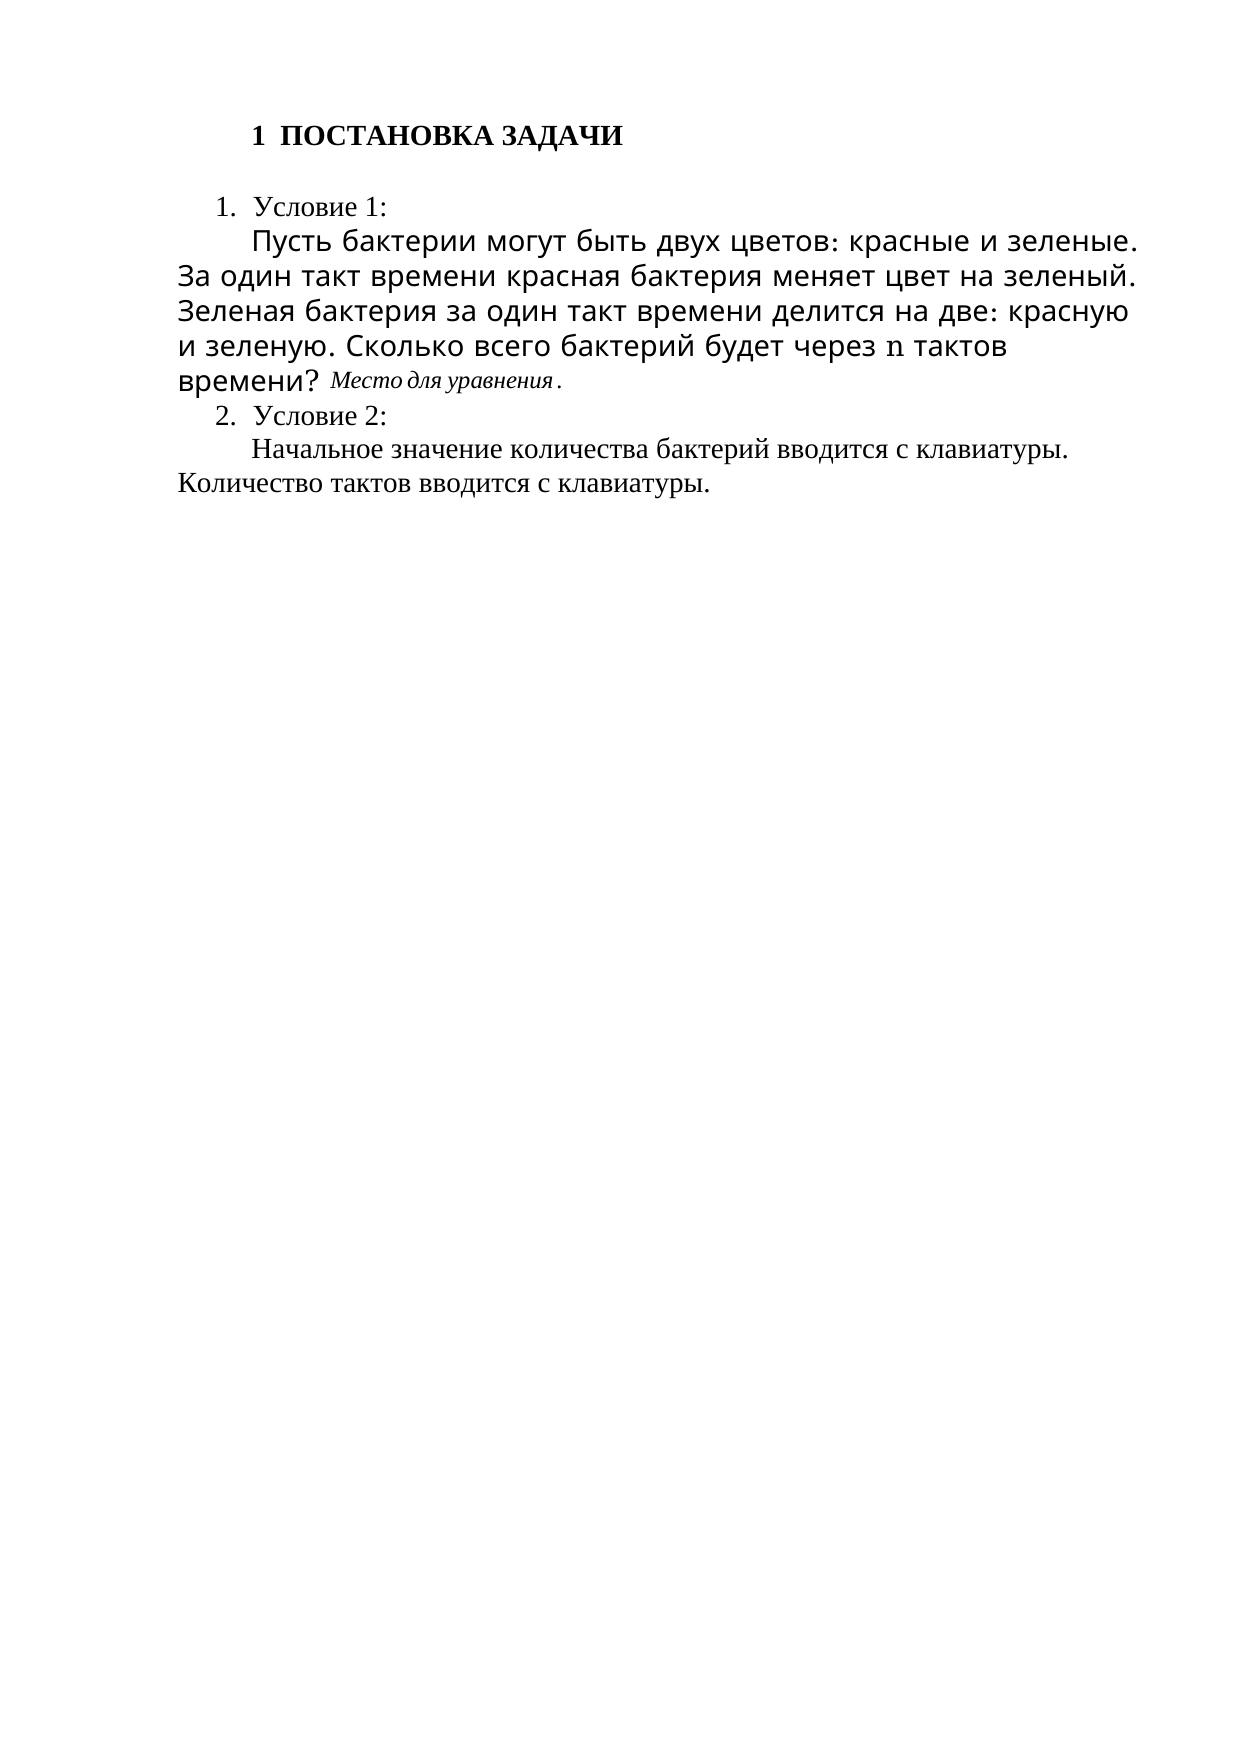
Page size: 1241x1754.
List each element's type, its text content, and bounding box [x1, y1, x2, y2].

text Начальное значение количества бактерий вводится с клавиатуры. Количество тактов вводится с клавиатуры. [177, 431, 1152, 498]
list Условие 1: [215, 189, 1152, 223]
text Пусть бактерии могут быть двух цветов: красные и зеленые. За один такт времени красная бактерия меняет цвет на зеленый. Зеленая бактерия за один такт времени делится на две: красную и зеленую. Сколько всего бактерий будет через n тактов времени? [177, 223, 1152, 398]
subtitle Постановка задачи [251, 118, 1152, 152]
list Условие 2: [215, 398, 1152, 431]
